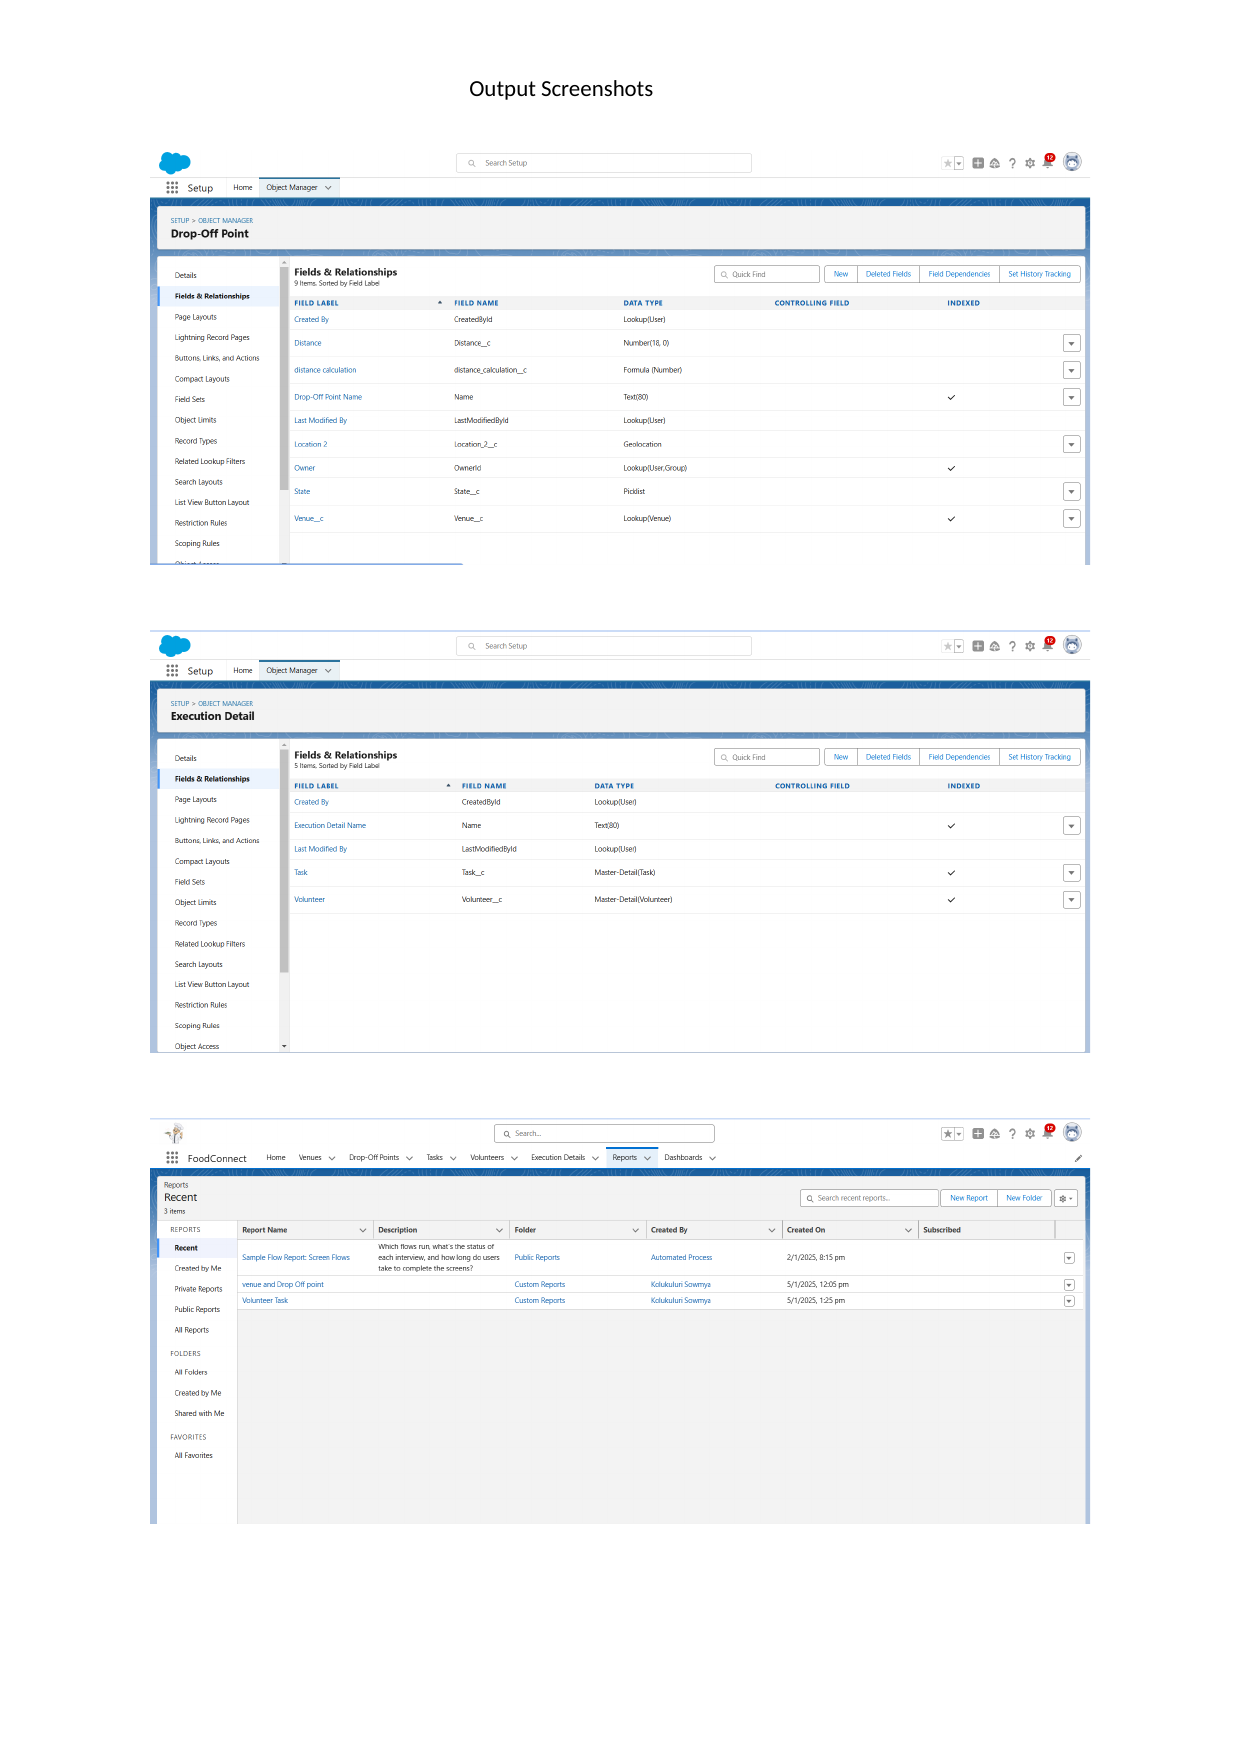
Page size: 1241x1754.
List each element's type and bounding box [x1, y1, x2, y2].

picture [150, 1118, 1091, 1524]
picture [150, 150, 1091, 565]
picture [150, 630, 1091, 1053]
